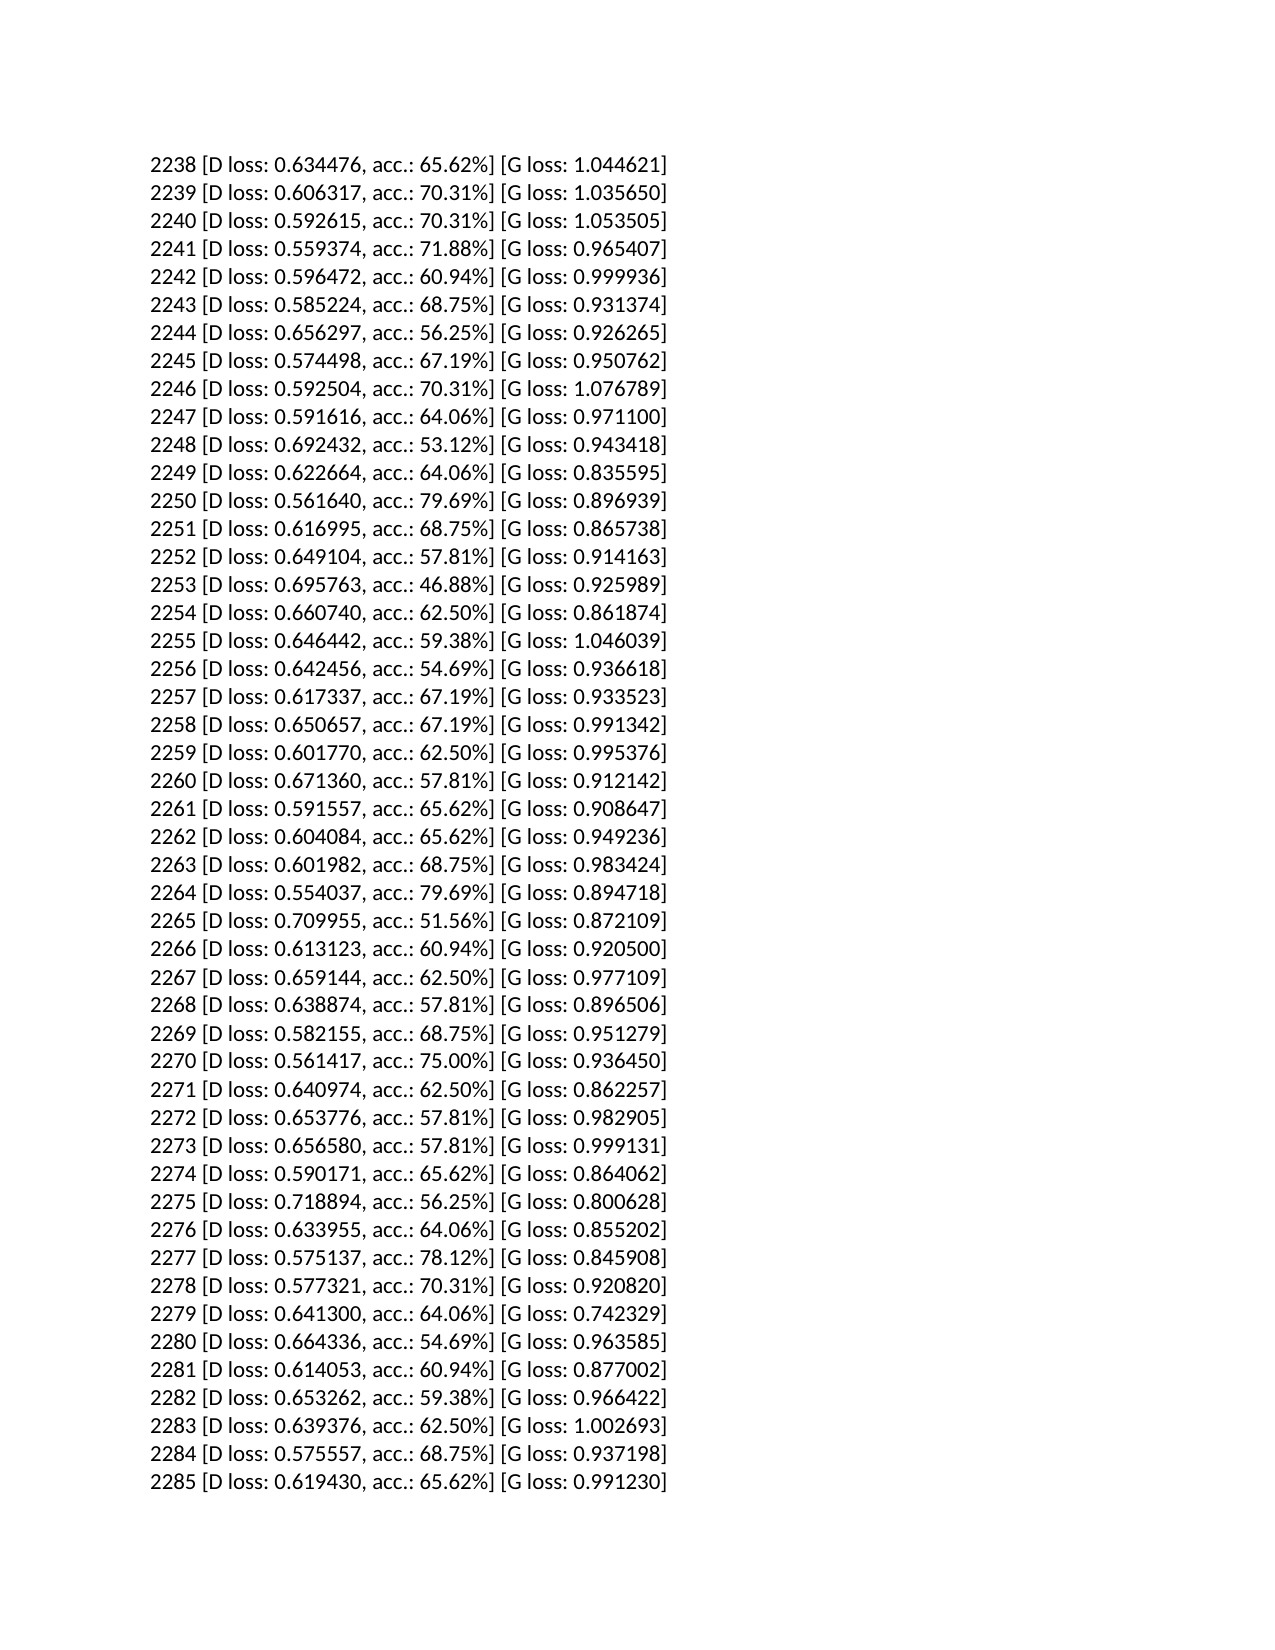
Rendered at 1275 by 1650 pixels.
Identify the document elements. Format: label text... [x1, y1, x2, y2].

text 2242 [D loss: 0.596472, acc.: 60.94%] [G loss: 0.999936] [150, 262, 1125, 290]
text 2280 [D loss: 0.664336, acc.: 54.69%] [G loss: 0.963585] [150, 1327, 1125, 1355]
text 2272 [D loss: 0.653776, acc.: 57.81%] [G loss: 0.982905] [150, 1103, 1125, 1131]
text 2282 [D loss: 0.653262, acc.: 59.38%] [G loss: 0.966422] [150, 1383, 1125, 1411]
text 2246 [D loss: 0.592504, acc.: 70.31%] [G loss: 1.076789] [150, 374, 1125, 402]
text 2262 [D loss: 0.604084, acc.: 65.62%] [G loss: 0.949236] [150, 822, 1125, 851]
text 2263 [D loss: 0.601982, acc.: 68.75%] [G loss: 0.983424] [150, 851, 1125, 878]
text 2256 [D loss: 0.642456, acc.: 54.69%] [G loss: 0.936618] [150, 654, 1125, 682]
text 2260 [D loss: 0.671360, acc.: 57.81%] [G loss: 0.912142] [150, 766, 1125, 794]
text 2277 [D loss: 0.575137, acc.: 78.12%] [G loss: 0.845908] [150, 1243, 1125, 1271]
text 2273 [D loss: 0.656580, acc.: 57.81%] [G loss: 0.999131] [150, 1131, 1125, 1159]
text 2238 [D loss: 0.634476, acc.: 65.62%] [G loss: 1.044621] [150, 150, 1125, 178]
text 2284 [D loss: 0.575557, acc.: 68.75%] [G loss: 0.937198] [150, 1439, 1125, 1467]
text 2253 [D loss: 0.695763, acc.: 46.88%] [G loss: 0.925989] [150, 570, 1125, 598]
text 2274 [D loss: 0.590171, acc.: 65.62%] [G loss: 0.864062] [150, 1159, 1125, 1187]
text 2252 [D loss: 0.649104, acc.: 57.81%] [G loss: 0.914163] [150, 542, 1125, 570]
text 2241 [D loss: 0.559374, acc.: 71.88%] [G loss: 0.965407] [150, 234, 1125, 262]
text 2276 [D loss: 0.633955, acc.: 64.06%] [G loss: 0.855202] [150, 1215, 1125, 1243]
text 2259 [D loss: 0.601770, acc.: 62.50%] [G loss: 0.995376] [150, 738, 1125, 766]
text 2250 [D loss: 0.561640, acc.: 79.69%] [G loss: 0.896939] [150, 486, 1125, 514]
text 2278 [D loss: 0.577321, acc.: 70.31%] [G loss: 0.920820] [150, 1271, 1125, 1299]
text 2258 [D loss: 0.650657, acc.: 67.19%] [G loss: 0.991342] [150, 710, 1125, 738]
text 2285 [D loss: 0.619430, acc.: 65.62%] [G loss: 0.991230] [150, 1467, 1125, 1495]
text 2269 [D loss: 0.582155, acc.: 68.75%] [G loss: 0.951279] [150, 1019, 1125, 1047]
text 2254 [D loss: 0.660740, acc.: 62.50%] [G loss: 0.861874] [150, 598, 1125, 626]
text 2283 [D loss: 0.639376, acc.: 62.50%] [G loss: 1.002693] [150, 1411, 1125, 1439]
text 2239 [D loss: 0.606317, acc.: 70.31%] [G loss: 1.035650] [150, 178, 1125, 206]
text 2270 [D loss: 0.561417, acc.: 75.00%] [G loss: 0.936450] [150, 1047, 1125, 1075]
text 2249 [D loss: 0.622664, acc.: 64.06%] [G loss: 0.835595] [150, 458, 1125, 486]
text 2261 [D loss: 0.591557, acc.: 65.62%] [G loss: 0.908647] [150, 794, 1125, 822]
text 2244 [D loss: 0.656297, acc.: 56.25%] [G loss: 0.926265] [150, 318, 1125, 346]
text 2271 [D loss: 0.640974, acc.: 62.50%] [G loss: 0.862257] [150, 1075, 1125, 1103]
text 2268 [D loss: 0.638874, acc.: 57.81%] [G loss: 0.896506] [150, 991, 1125, 1019]
text 2248 [D loss: 0.692432, acc.: 53.12%] [G loss: 0.943418] [150, 430, 1125, 458]
text 2267 [D loss: 0.659144, acc.: 62.50%] [G loss: 0.977109] [150, 963, 1125, 991]
text 2243 [D loss: 0.585224, acc.: 68.75%] [G loss: 0.931374] [150, 290, 1125, 318]
text 2240 [D loss: 0.592615, acc.: 70.31%] [G loss: 1.053505] [150, 206, 1125, 234]
text 2255 [D loss: 0.646442, acc.: 59.38%] [G loss: 1.046039] [150, 626, 1125, 654]
text 2245 [D loss: 0.574498, acc.: 67.19%] [G loss: 0.950762] [150, 346, 1125, 374]
text 2275 [D loss: 0.718894, acc.: 56.25%] [G loss: 0.800628] [150, 1187, 1125, 1215]
text 2247 [D loss: 0.591616, acc.: 64.06%] [G loss: 0.971100] [150, 402, 1125, 430]
text 2265 [D loss: 0.709955, acc.: 51.56%] [G loss: 0.872109] [150, 907, 1125, 934]
text 2279 [D loss: 0.641300, acc.: 64.06%] [G loss: 0.742329] [150, 1299, 1125, 1327]
text 2281 [D loss: 0.614053, acc.: 60.94%] [G loss: 0.877002] [150, 1355, 1125, 1383]
text 2266 [D loss: 0.613123, acc.: 60.94%] [G loss: 0.920500] [150, 934, 1125, 963]
text 2264 [D loss: 0.554037, acc.: 79.69%] [G loss: 0.894718] [150, 878, 1125, 907]
text 2257 [D loss: 0.617337, acc.: 67.19%] [G loss: 0.933523] [150, 682, 1125, 710]
text 2251 [D loss: 0.616995, acc.: 68.75%] [G loss: 0.865738] [150, 514, 1125, 542]
